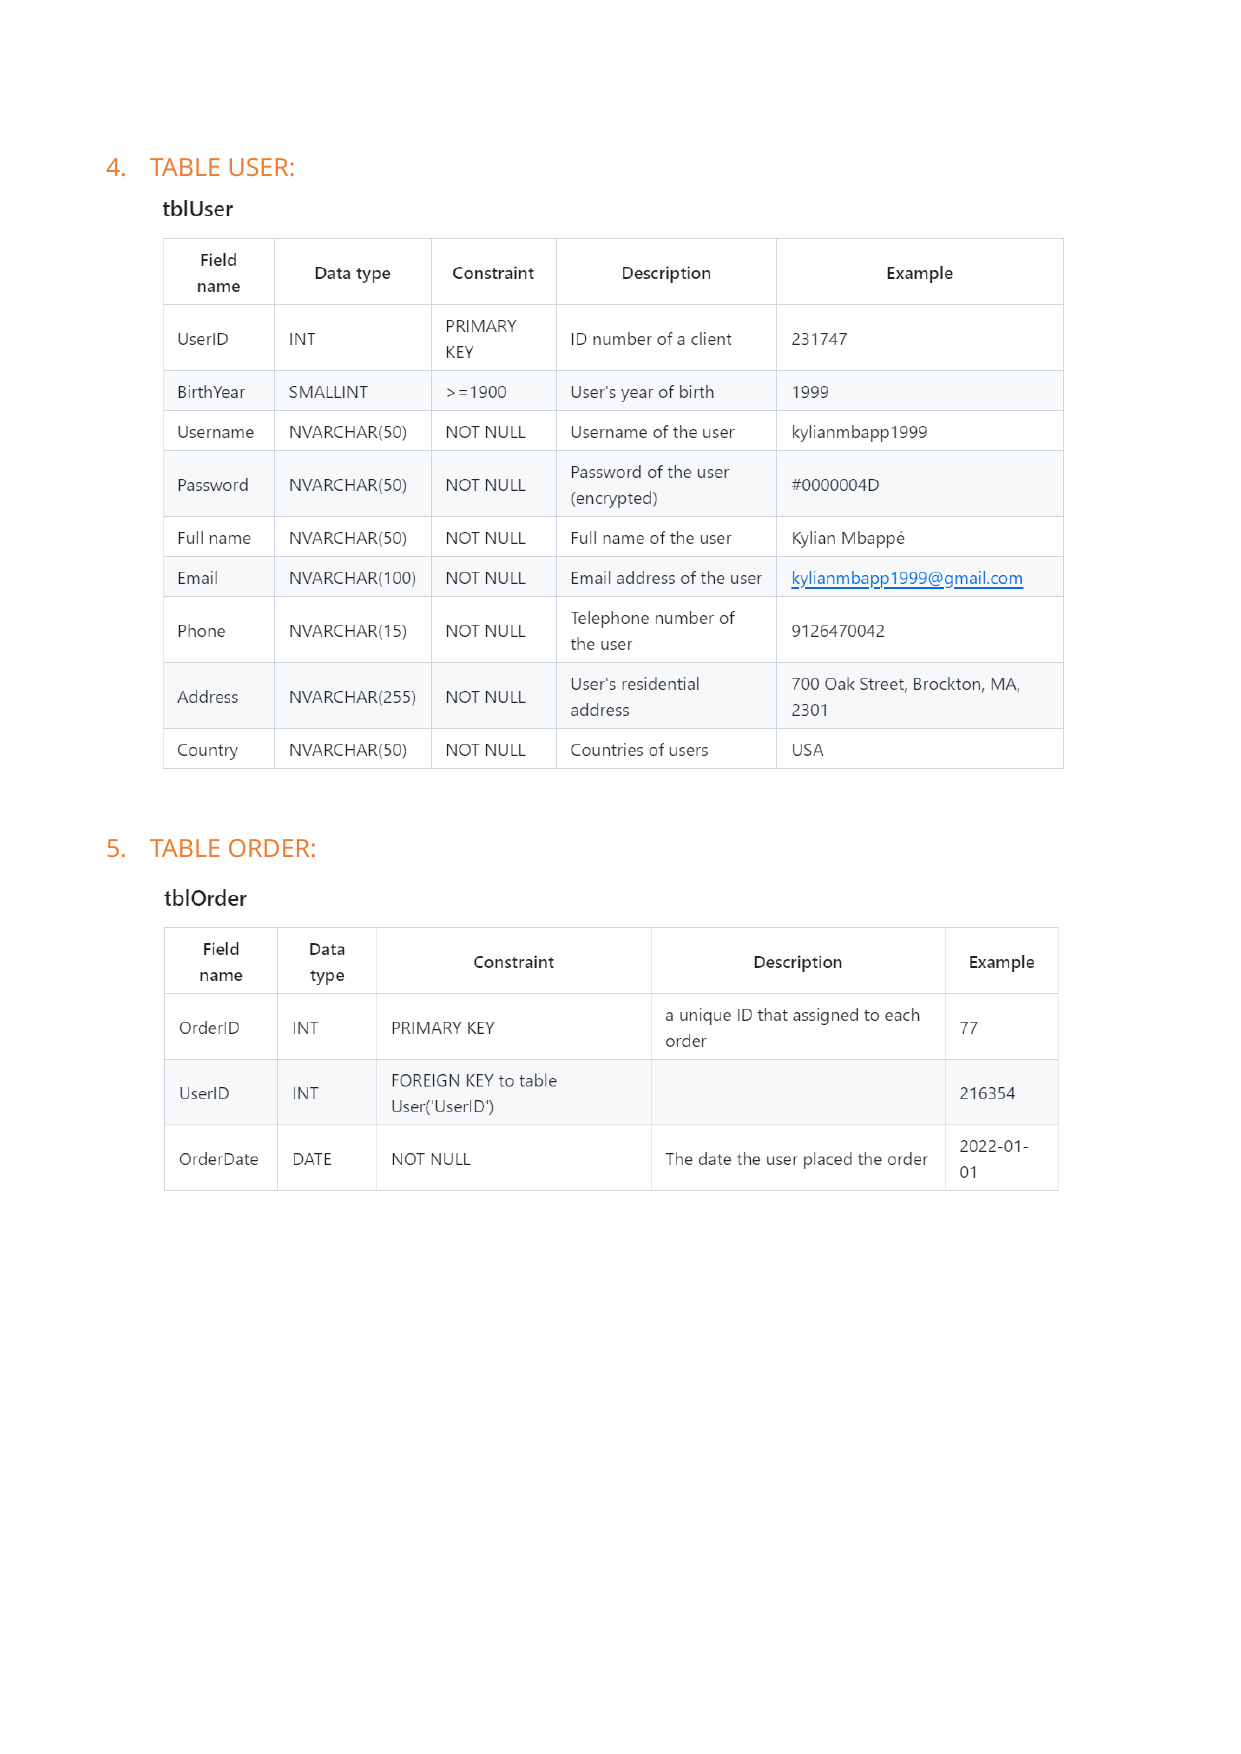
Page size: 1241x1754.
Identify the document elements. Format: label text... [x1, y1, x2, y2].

picture [157, 877, 1071, 1207]
picture [157, 196, 1071, 778]
subtitle table order: [106, 831, 1053, 864]
subtitle table User: [106, 150, 1053, 184]
